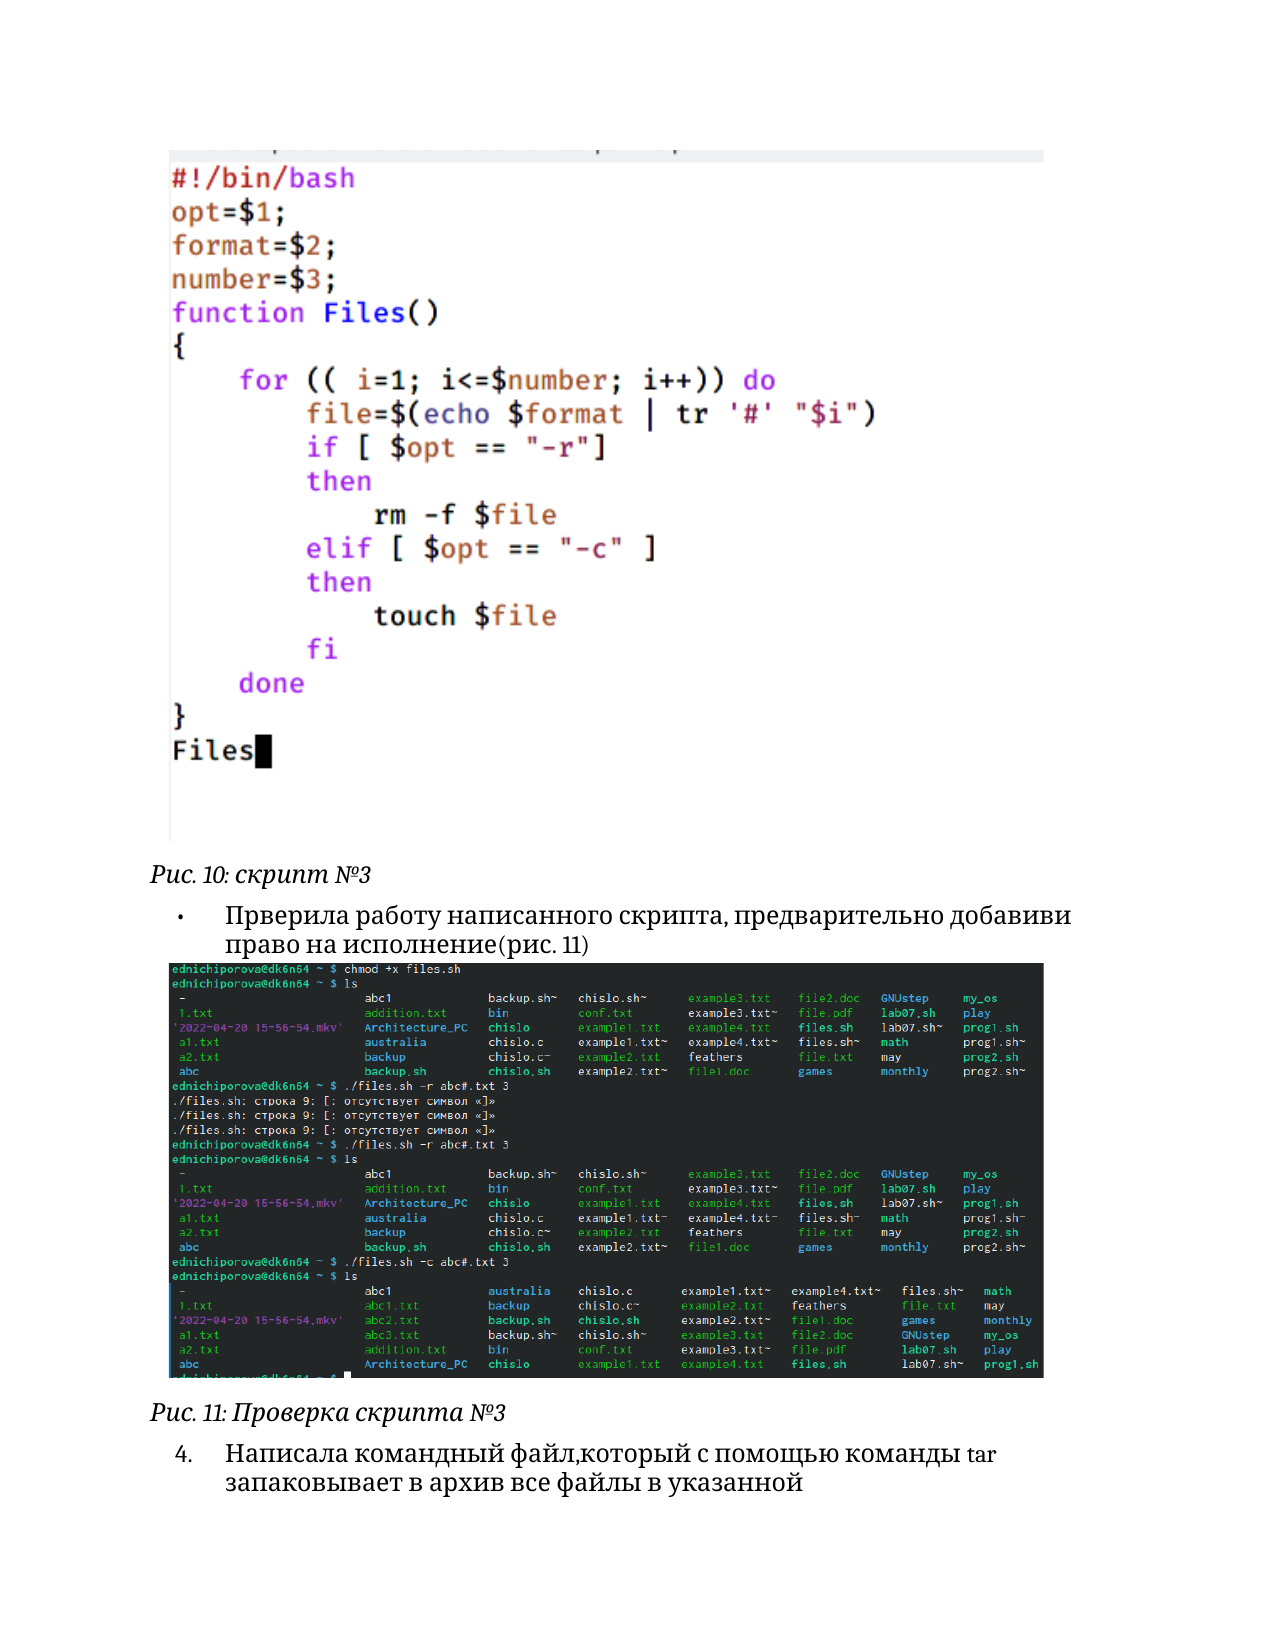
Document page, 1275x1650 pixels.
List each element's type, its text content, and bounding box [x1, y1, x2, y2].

text Рис. 10: скрипт №3 [150, 861, 1125, 890]
text Рис. 11: Проверка скрипта №3 [150, 1399, 1125, 1427]
list Прверила работу написанного скрипта, предварительно добавиви право на исполнение(рис. 11) [175, 902, 1125, 960]
picture [168, 963, 1044, 1378]
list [175, 1440, 1125, 1497]
picture [168, 150, 1044, 841]
